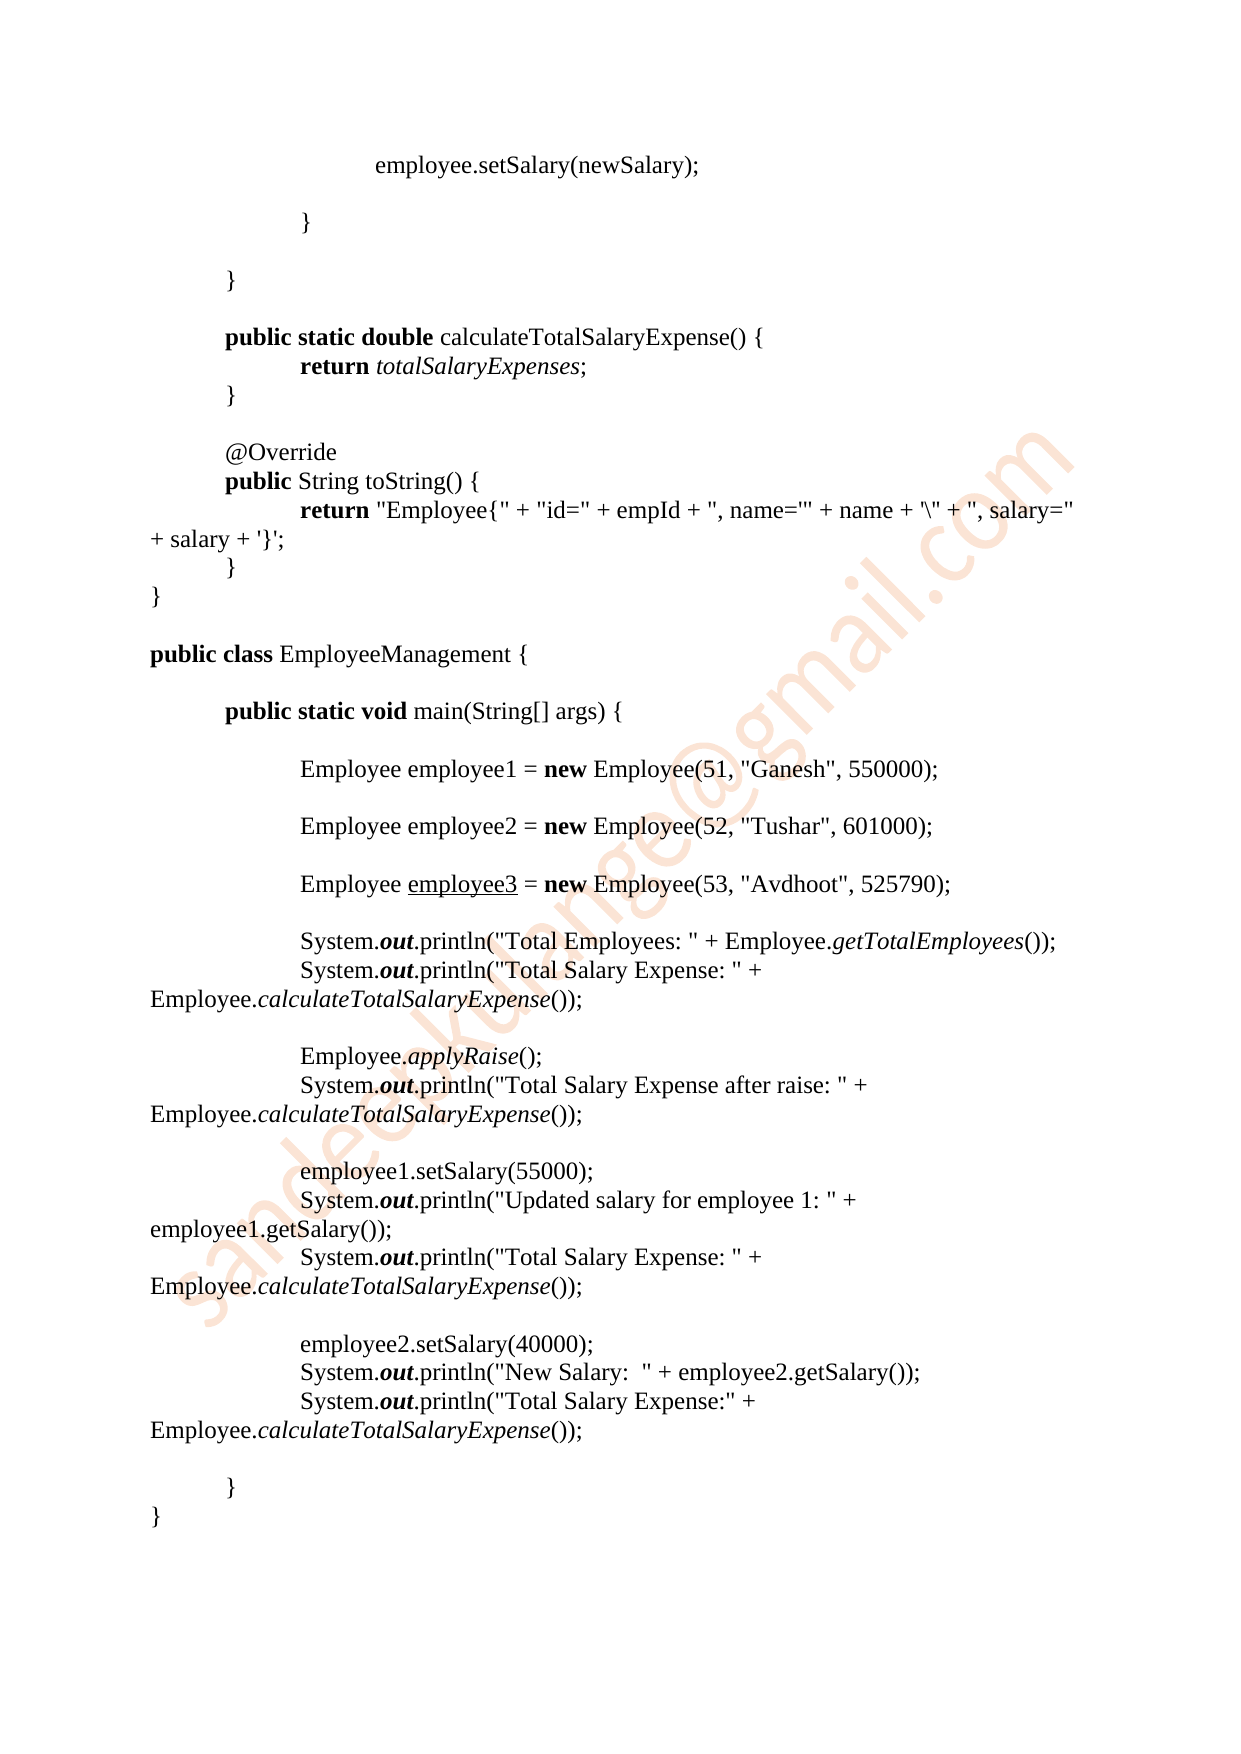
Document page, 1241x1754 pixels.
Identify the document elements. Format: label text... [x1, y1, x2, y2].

text @Override [150, 437, 1090, 466]
text public static double calculateTotalSalaryExpense() { [150, 322, 1090, 351]
text public static void main(String[] args) { [150, 696, 1090, 725]
text public class EmployeeManagement { [150, 639, 1090, 667]
text Employee employee2 = new Employee(52, "Tushar", 601000); [150, 811, 1090, 840]
text System.out.println("Total Salary Expense:" + Employee.calculateTotalSalaryExpense()); [150, 1386, 1090, 1444]
text employee2.setSalary(40000); [150, 1329, 1090, 1357]
text System.out.println("Updated salary for employee 1: " + employee1.getSalary()); [150, 1185, 1090, 1242]
text employee.setSalary(newSalary); [150, 150, 1090, 179]
text } [150, 380, 1090, 409]
text System.out.println("Total Salary Expense after raise: " + Employee.calculateTotalSalaryExpense()); [150, 1070, 1090, 1127]
text } [150, 581, 1090, 610]
text System.out.println("New Salary: " + employee2.getSalary()); [150, 1357, 1090, 1386]
text } [150, 1501, 1090, 1530]
text Employee.applyRaise(); [150, 1041, 1090, 1070]
text System.out.println("Total Salary Expense: " + Employee.calculateTotalSalaryExpense()); [150, 955, 1090, 1012]
text } [150, 1472, 1090, 1501]
text } [150, 552, 1090, 581]
text employee1.setSalary(55000); [150, 1156, 1090, 1185]
text Employee employee3 = new Employee(53, "Avdhoot", 525790); [150, 869, 1090, 897]
text Employee employee1 = new Employee(51, "Ganesh", 550000); [150, 754, 1090, 782]
text return "Employee{" + "id=" + empId + ", name='" + name + '\'' + ", salary=" + salary + '}'; [150, 495, 1090, 552]
text return totalSalaryExpenses; [150, 351, 1090, 380]
text System.out.println("Total Salary Expense: " + Employee.calculateTotalSalaryExpense()); [150, 1242, 1090, 1300]
text public String toString() { [150, 466, 1090, 495]
text } [150, 265, 1090, 294]
text System.out.println("Total Employees: " + Employee.getTotalEmployees()); [150, 926, 1090, 955]
text } [150, 207, 1090, 236]
